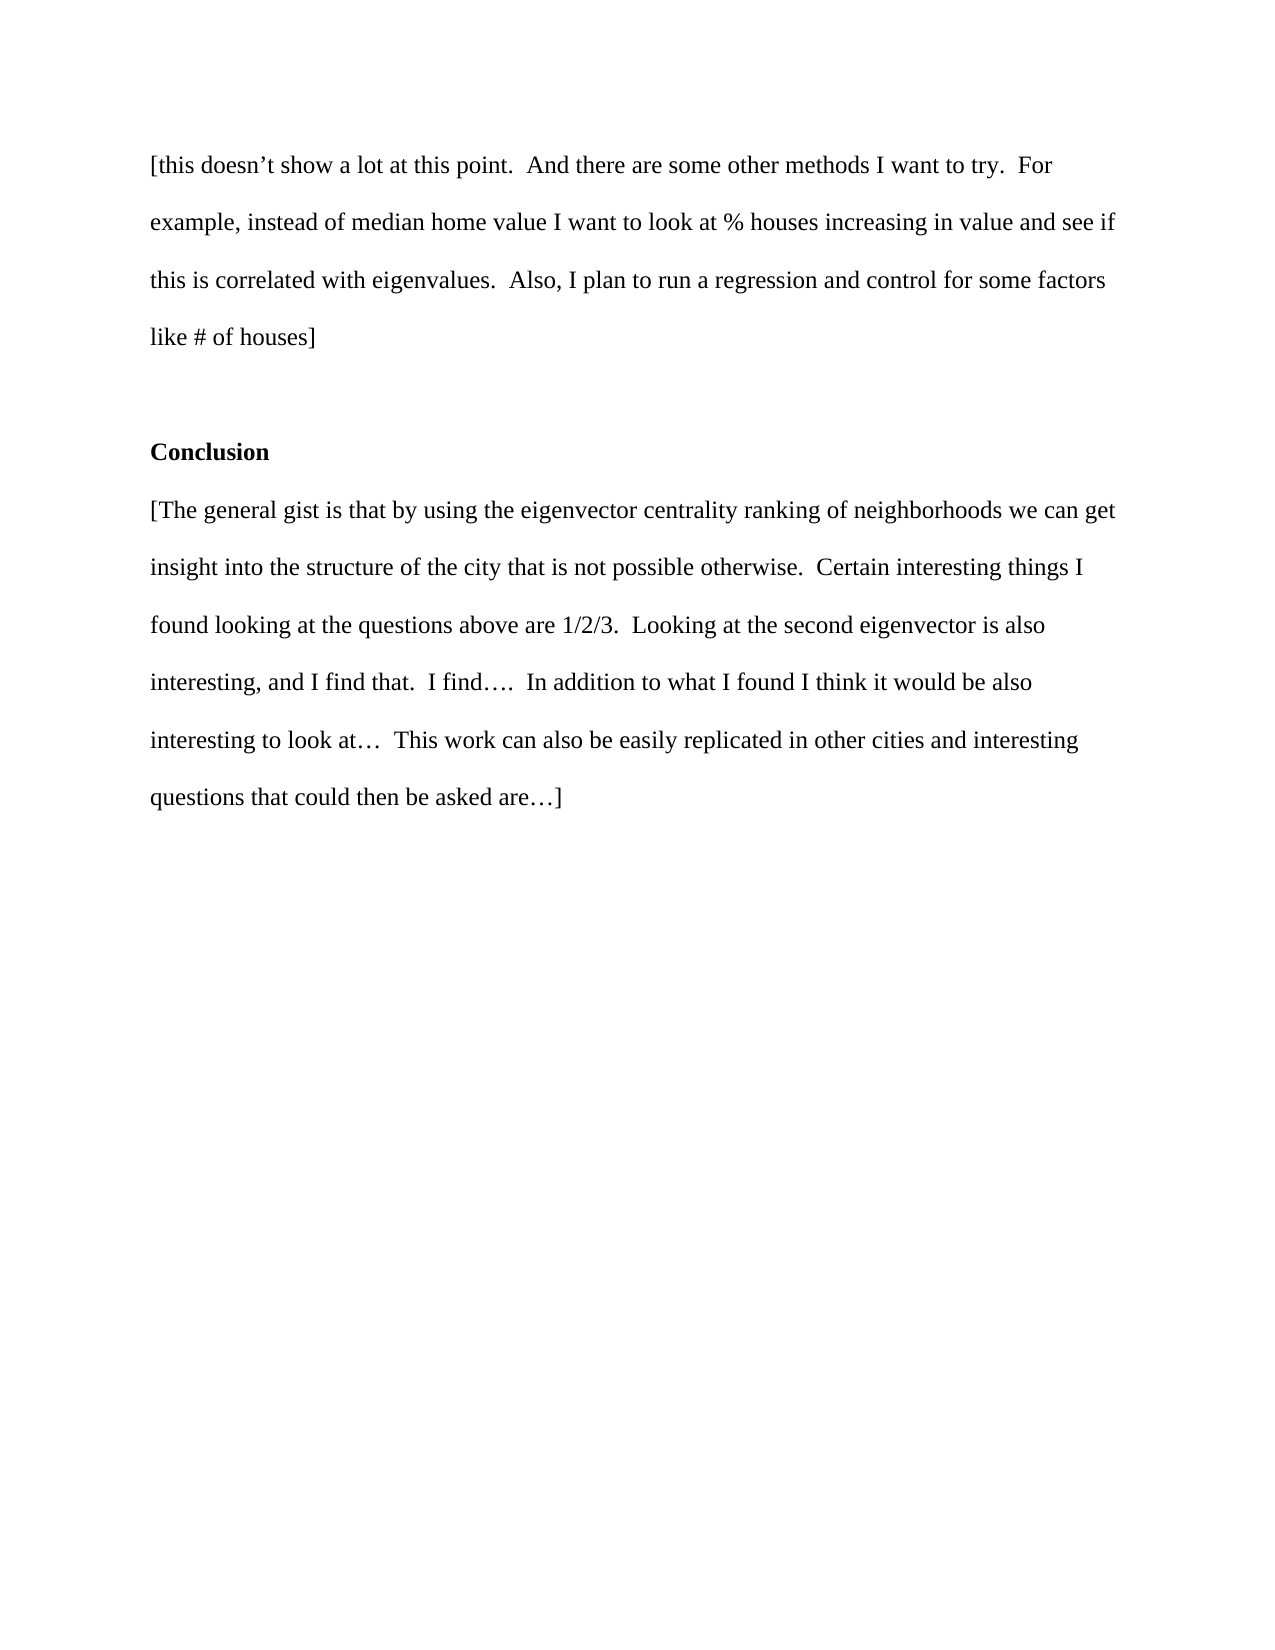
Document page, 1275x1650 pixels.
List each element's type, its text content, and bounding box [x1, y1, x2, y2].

text Conclusion [150, 437, 1125, 466]
text [The general gist is that by using the eigenvector centrality ranking of neighborhoods we can get insight into the structure of the city that is not possible otherwise. Certain interesting things I found looking at the questions above are 1/2/3. Looking at the second eigenvector is also interesting, and I find that. I find…. In addition to what I found I think it would be also interesting to look at… This work can also be easily replicated in other cities and interesting questions that could then be asked are…] [150, 495, 1125, 811]
